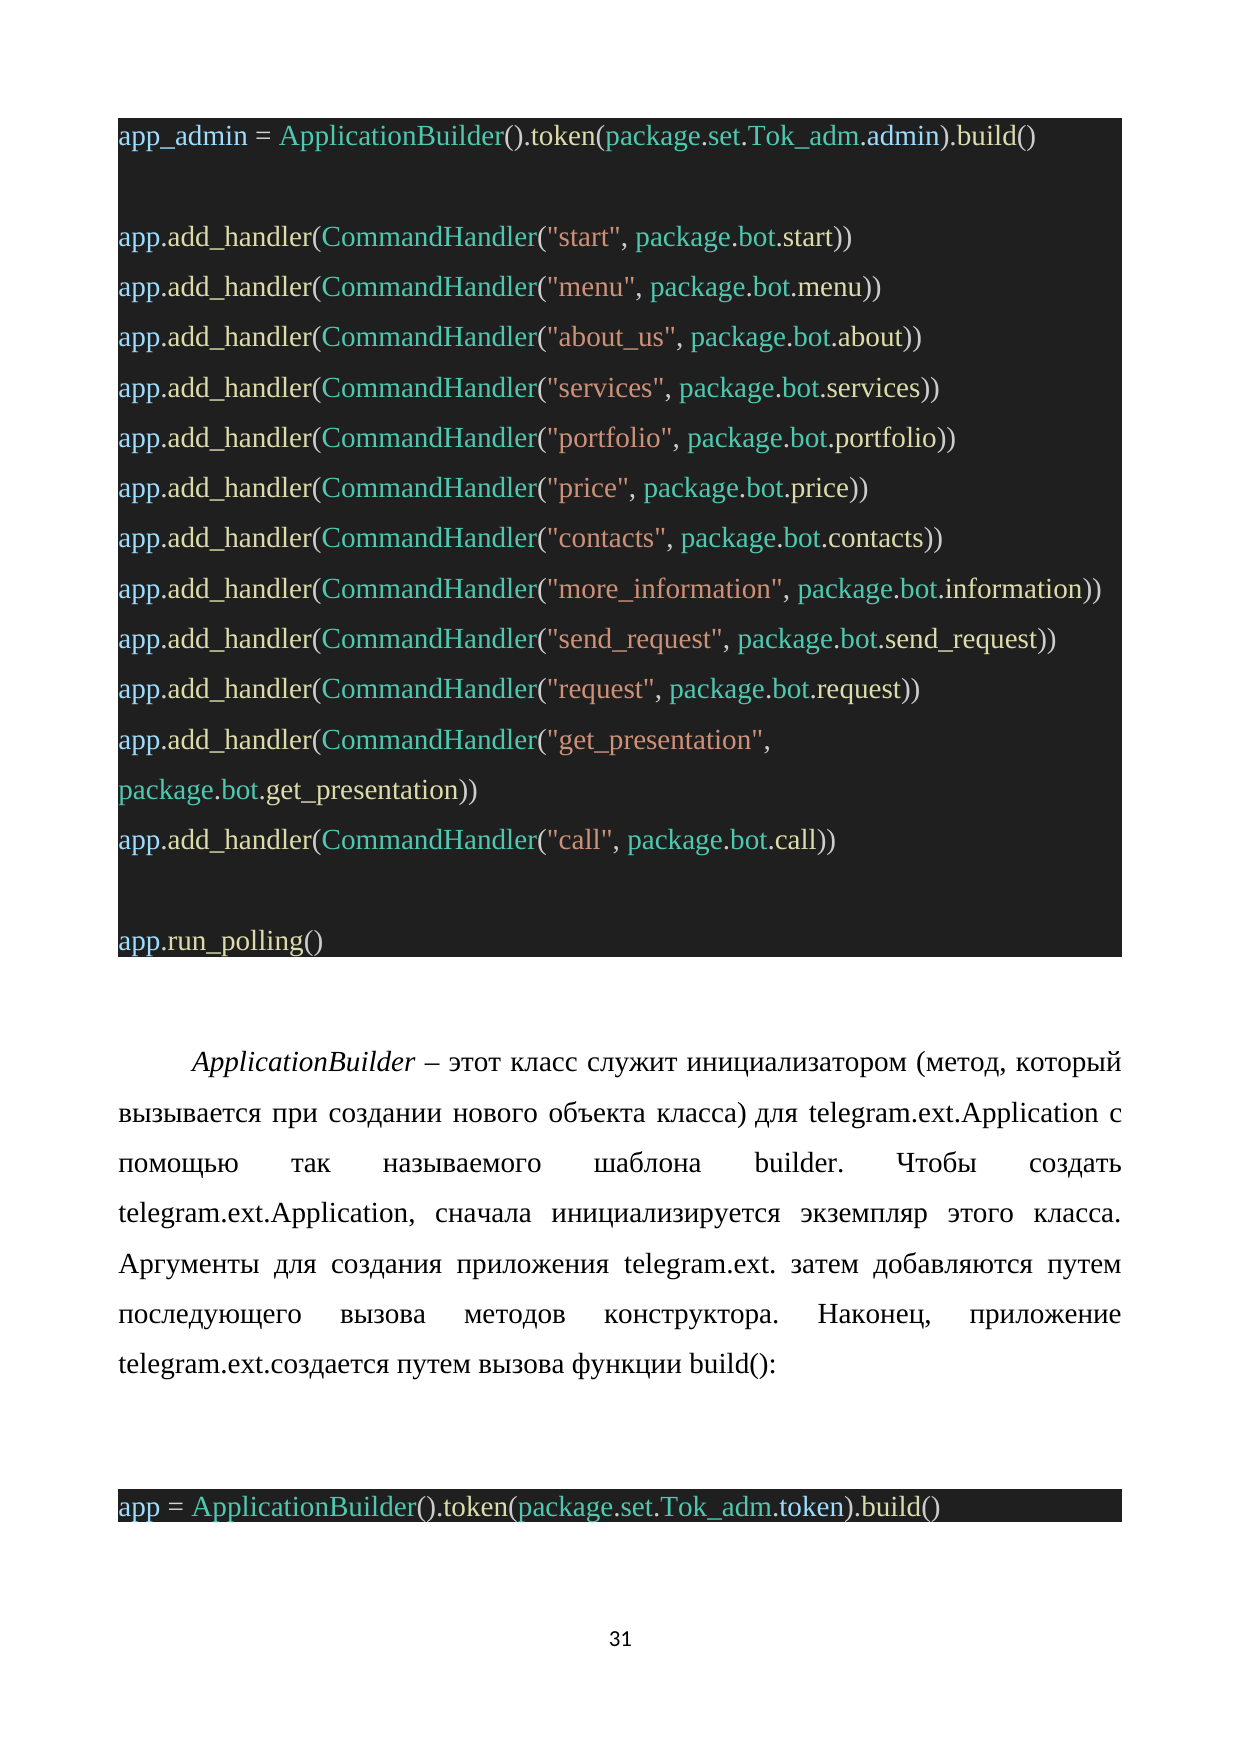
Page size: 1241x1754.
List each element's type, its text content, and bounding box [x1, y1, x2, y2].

text app.add_handler(CommandHandler("services", package.bot.services)) [118, 370, 1122, 403]
text app.run_polling() [118, 923, 1122, 957]
text app.add_handler(CommandHandler("get_presentation", package.bot.get_presentation)) [118, 722, 1122, 806]
text app.add_handler(CommandHandler("call", package.bot.call)) [118, 822, 1122, 856]
text app.add_handler(CommandHandler("more_information", package.bot.information)) [118, 571, 1122, 604]
text app.add_handler(CommandHandler("contacts", package.bot.contacts)) [118, 521, 1122, 554]
text app.add_handler(CommandHandler("price", package.bot.price)) [118, 470, 1122, 504]
text app.add_handler(CommandHandler("portfolio", package.bot.portfolio)) [118, 420, 1122, 453]
text app.add_handler(CommandHandler("send_request", package.bot.send_request)) [118, 621, 1122, 655]
text ApplicationBuilder – этот класс служит инициализатором (метод, который вызывается при создании нового объекта класса) для telegram.ext.Application с помощью так называемого шаблона builder. Чтобы создать telegram.ext.Application, сначала инициализируется экземпляр этого класса. Аргументы для создания приложения telegram.ext. затем добавляются путем последующего вызова методов конструктора. Наконец, приложение telegram.ext.создается путем вызова функции build(): [118, 1044, 1122, 1380]
text app.add_handler(CommandHandler("start", package.bot.start)) [118, 219, 1122, 252]
text app.add_handler(CommandHandler("about_us", package.bot.about)) [118, 319, 1122, 353]
text app_admin = ApplicationBuilder().token(package.set.Tok_adm.admin).build() [118, 118, 1122, 152]
text app.add_handler(CommandHandler("menu", package.bot.menu)) [118, 269, 1122, 303]
text app.add_handler(CommandHandler("request", package.bot.request)) [118, 672, 1122, 705]
text app = ApplicationBuilder().token(package.set.Tok_adm.token).build() [118, 1489, 1122, 1522]
